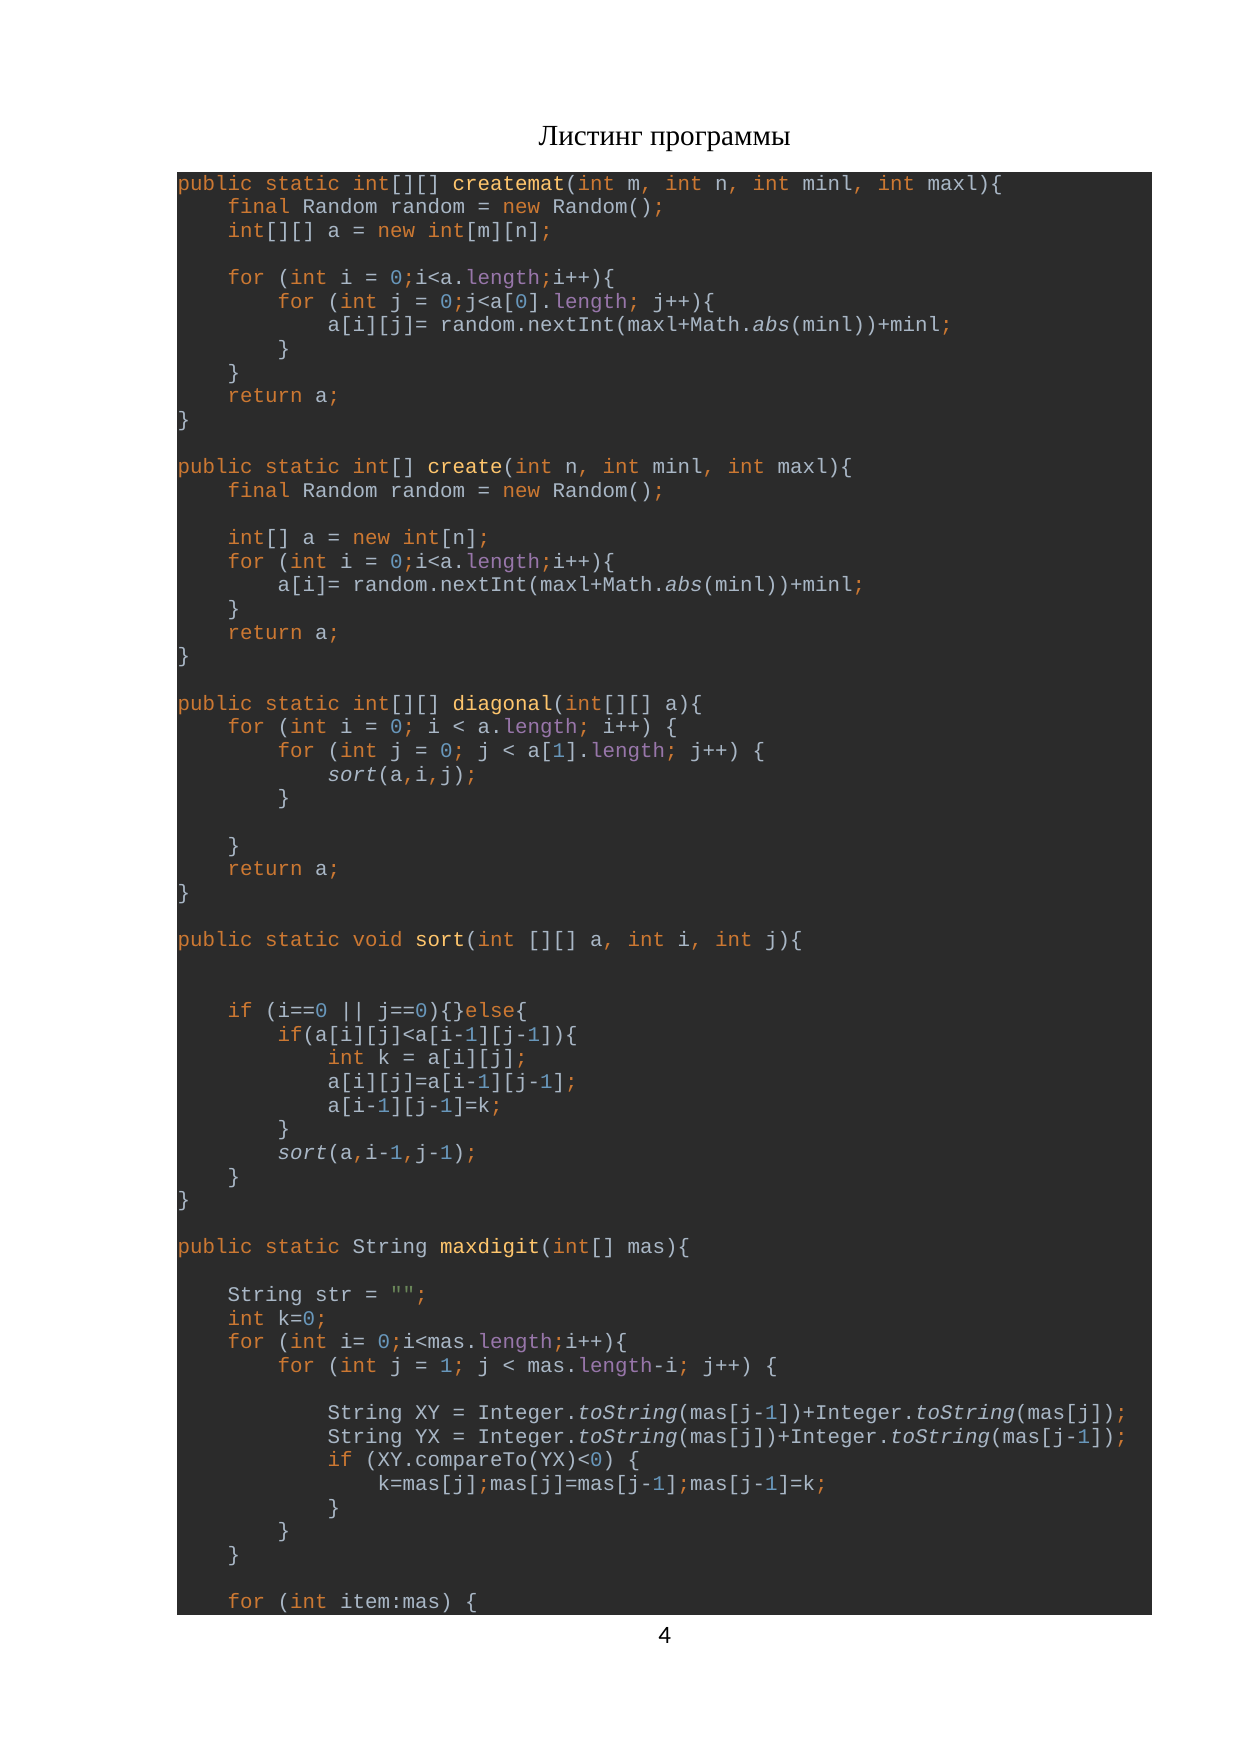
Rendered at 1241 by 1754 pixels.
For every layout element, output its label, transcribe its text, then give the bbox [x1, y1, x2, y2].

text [177, 172, 1152, 1615]
text Листинг программы [177, 118, 1152, 152]
